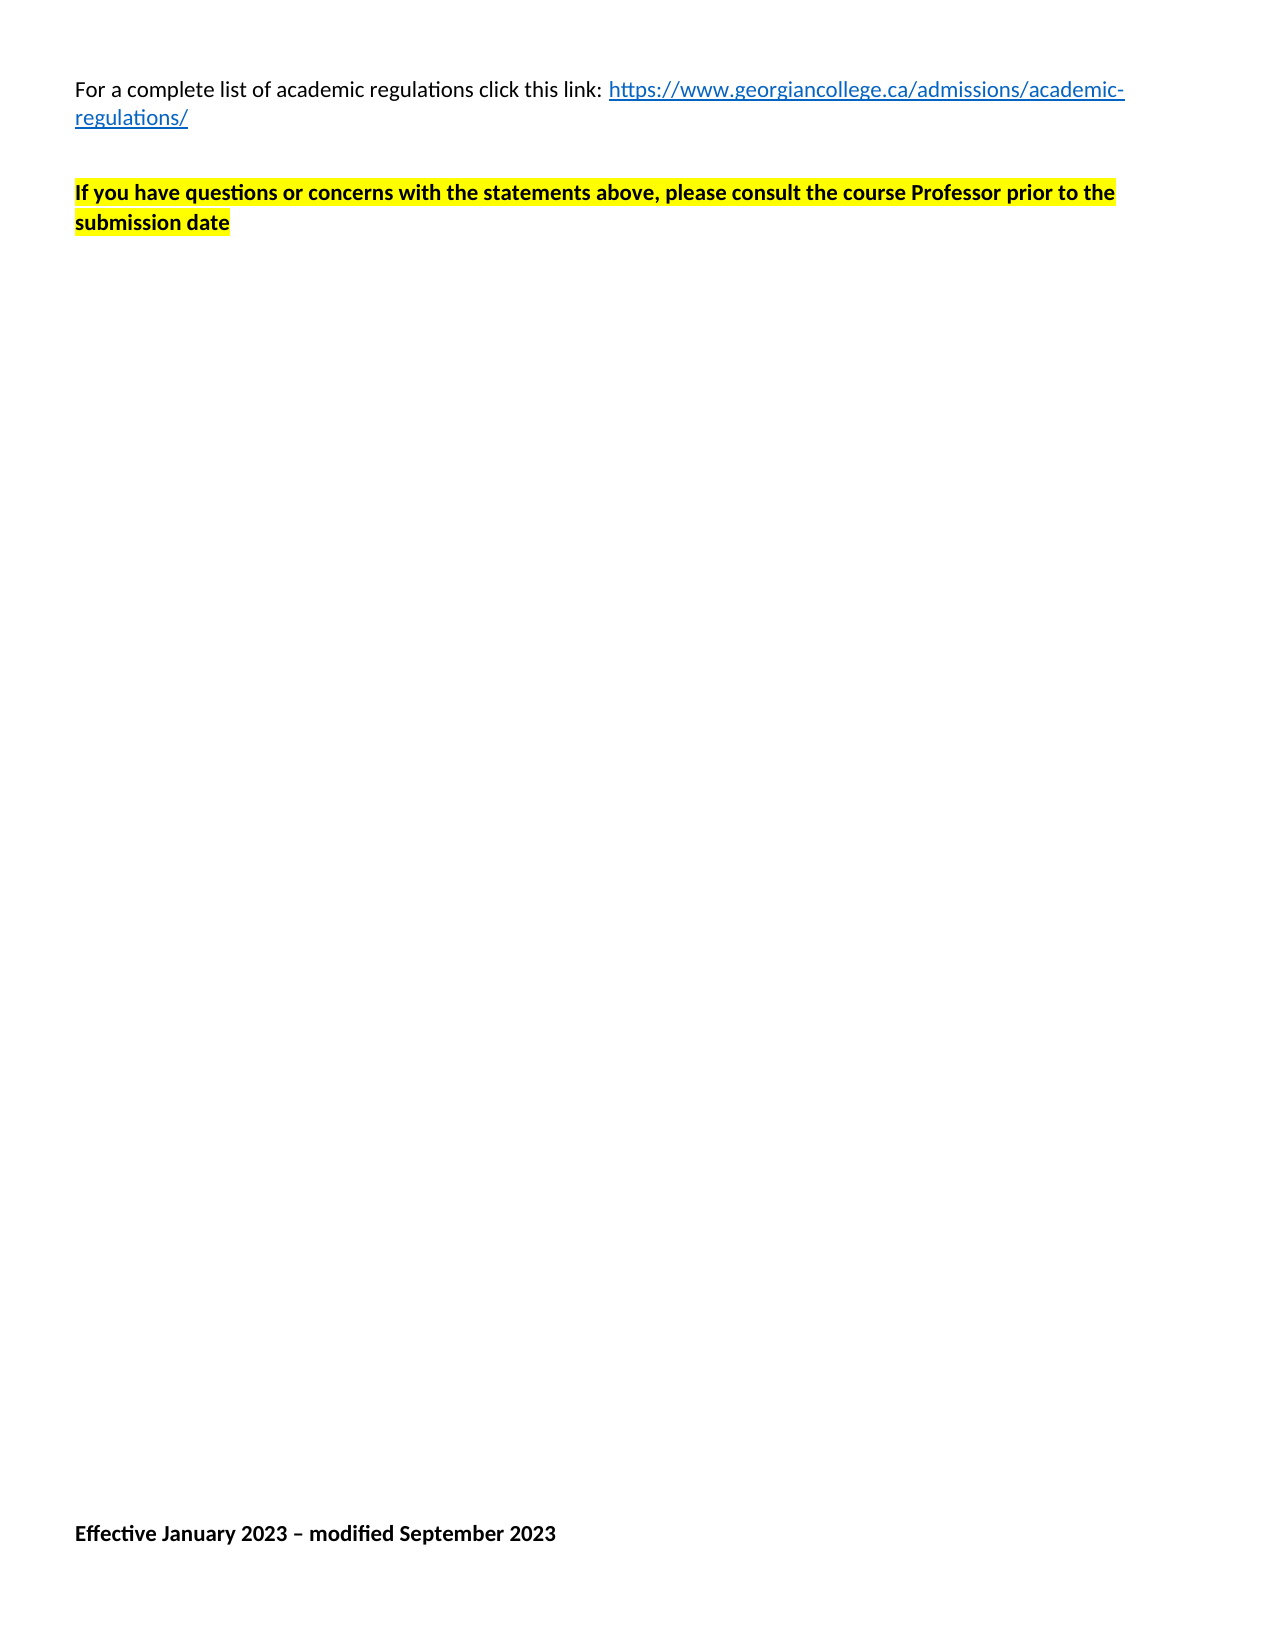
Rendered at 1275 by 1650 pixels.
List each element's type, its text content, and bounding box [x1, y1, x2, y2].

list For a complete list of academic regulations click this link: https://www.georgiancollege.ca/admissions/academic-regulations/ [75, 75, 1200, 131]
text If you have questions or concerns with the statements above, please consult the course Professor prior to the submission date [75, 178, 1200, 236]
